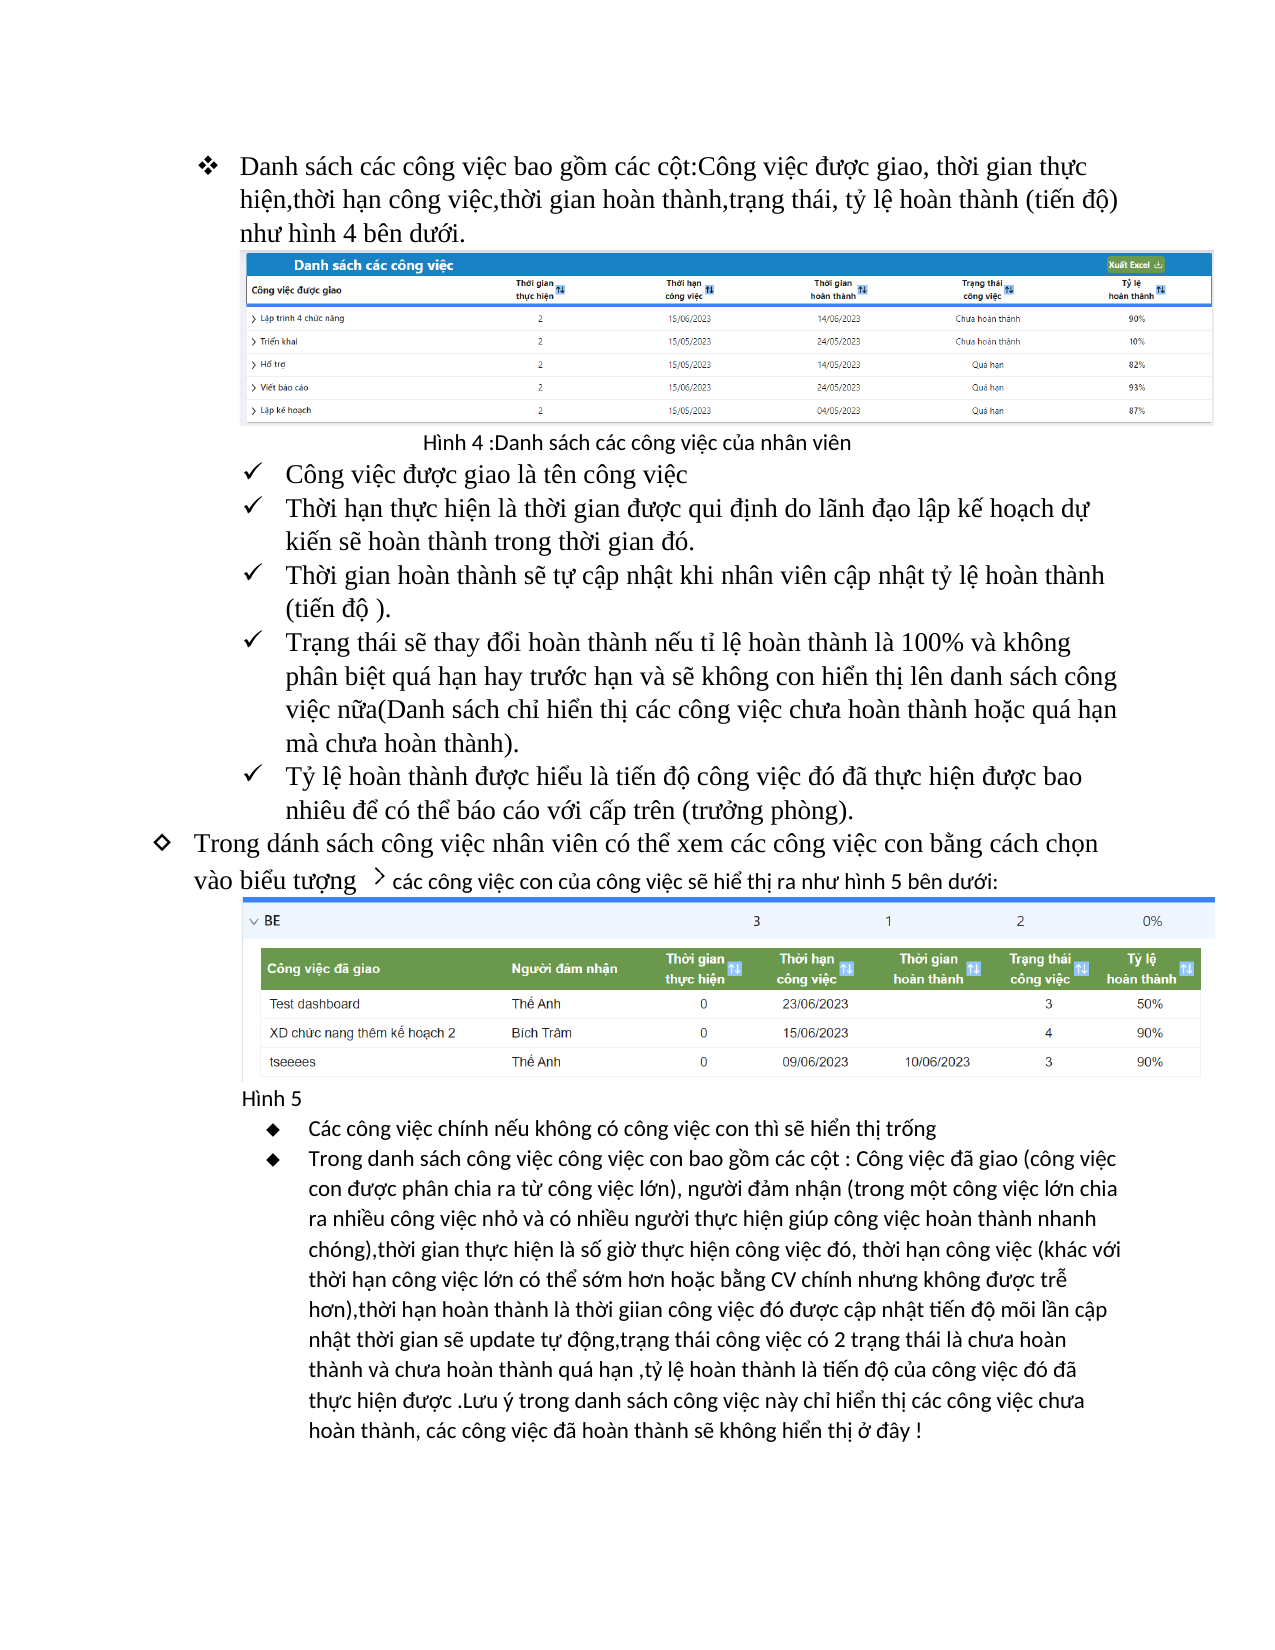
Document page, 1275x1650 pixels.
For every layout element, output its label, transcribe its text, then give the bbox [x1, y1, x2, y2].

picture [239, 250, 1215, 426]
list Các công việc chính nếu không có công việc con thì sẽ hiển thị trống [264, 1114, 1125, 1142]
list Thời hạn thực hiện là thời gian được qui định do lãnh đạo lập kế hoạch dự kiến sẽ hoàn thành trong thời gian đó. [242, 492, 1125, 557]
list Trong danh sách công việc công việc con bao gồm các cột : Công việc đã giao (công việc con được phân chia ra từ công việc lớn), người đảm nhận (trong một công việc lớn chia ra nhiều công việc nhỏ và có nhiều người thực hiện giúp công việc hoàn thành nhanh chóng),thời gian thực hiện là số giờ thực hiện công việc đó, thời hạn công việc (khác với thời hạn công việc lớn có thể sớm hơn hoặc bằng CV chính nhưng không được trễ hơn),thời hạn hoàn thành là thời giian công việc đó được cập nhật tiến độ mõi lần cập nhật thời gian sẽ update tự động,trạng thái công việc có 2 trạng thái là chưa hoàn thành và chưa hoàn thành quá hạn ,tỷ lệ hoàn thành là tiến độ của công việc đó đã thực hiện được .Lưu ý trong danh sách công việc này chỉ hiển thị các công việc chưa hoàn thành, các công việc đã hoàn thành sẽ không hiển thị ở đây ! [264, 1144, 1125, 1444]
list Tỷ lệ hoàn thành được hiểu là tiến độ công việc đó đã thực hiện được bao nhiêu để có thể báo cáo với cấp trên (trưởng phòng). [242, 760, 1125, 825]
list Hình 4 :Danh sách các công việc của nhân viên [150, 428, 1125, 456]
list Công việc được giao là tên công việc [242, 458, 1125, 489]
list Trạng thái sẽ thay đổi hoàn thành nếu tỉ lệ hoàn thành là 100% và không phân biệt quá hạn hay trước hạn và sẽ không con hiển thị lên danh sách công việc nữa(Danh sách chỉ hiển thị các công việc chưa hoàn thành hoặc quá hạn mà chưa hoàn thành). [242, 626, 1125, 758]
list Thời gian hoàn thành sẽ tự cập nhật khi nhân viên cập nhật tỷ lệ hoàn thành (tiến độ ). [242, 559, 1125, 624]
list Hình 5 [242, 1084, 1125, 1112]
picture [363, 861, 393, 890]
list Trong dánh sách công việc nhân viên có thể xem các công việc con bằng cách chọn vào biểu tượng các công việc con của công việc sẽ hiể thị ra như hình 5 bên dưới: [150, 828, 1125, 895]
picture [241, 897, 1215, 1082]
